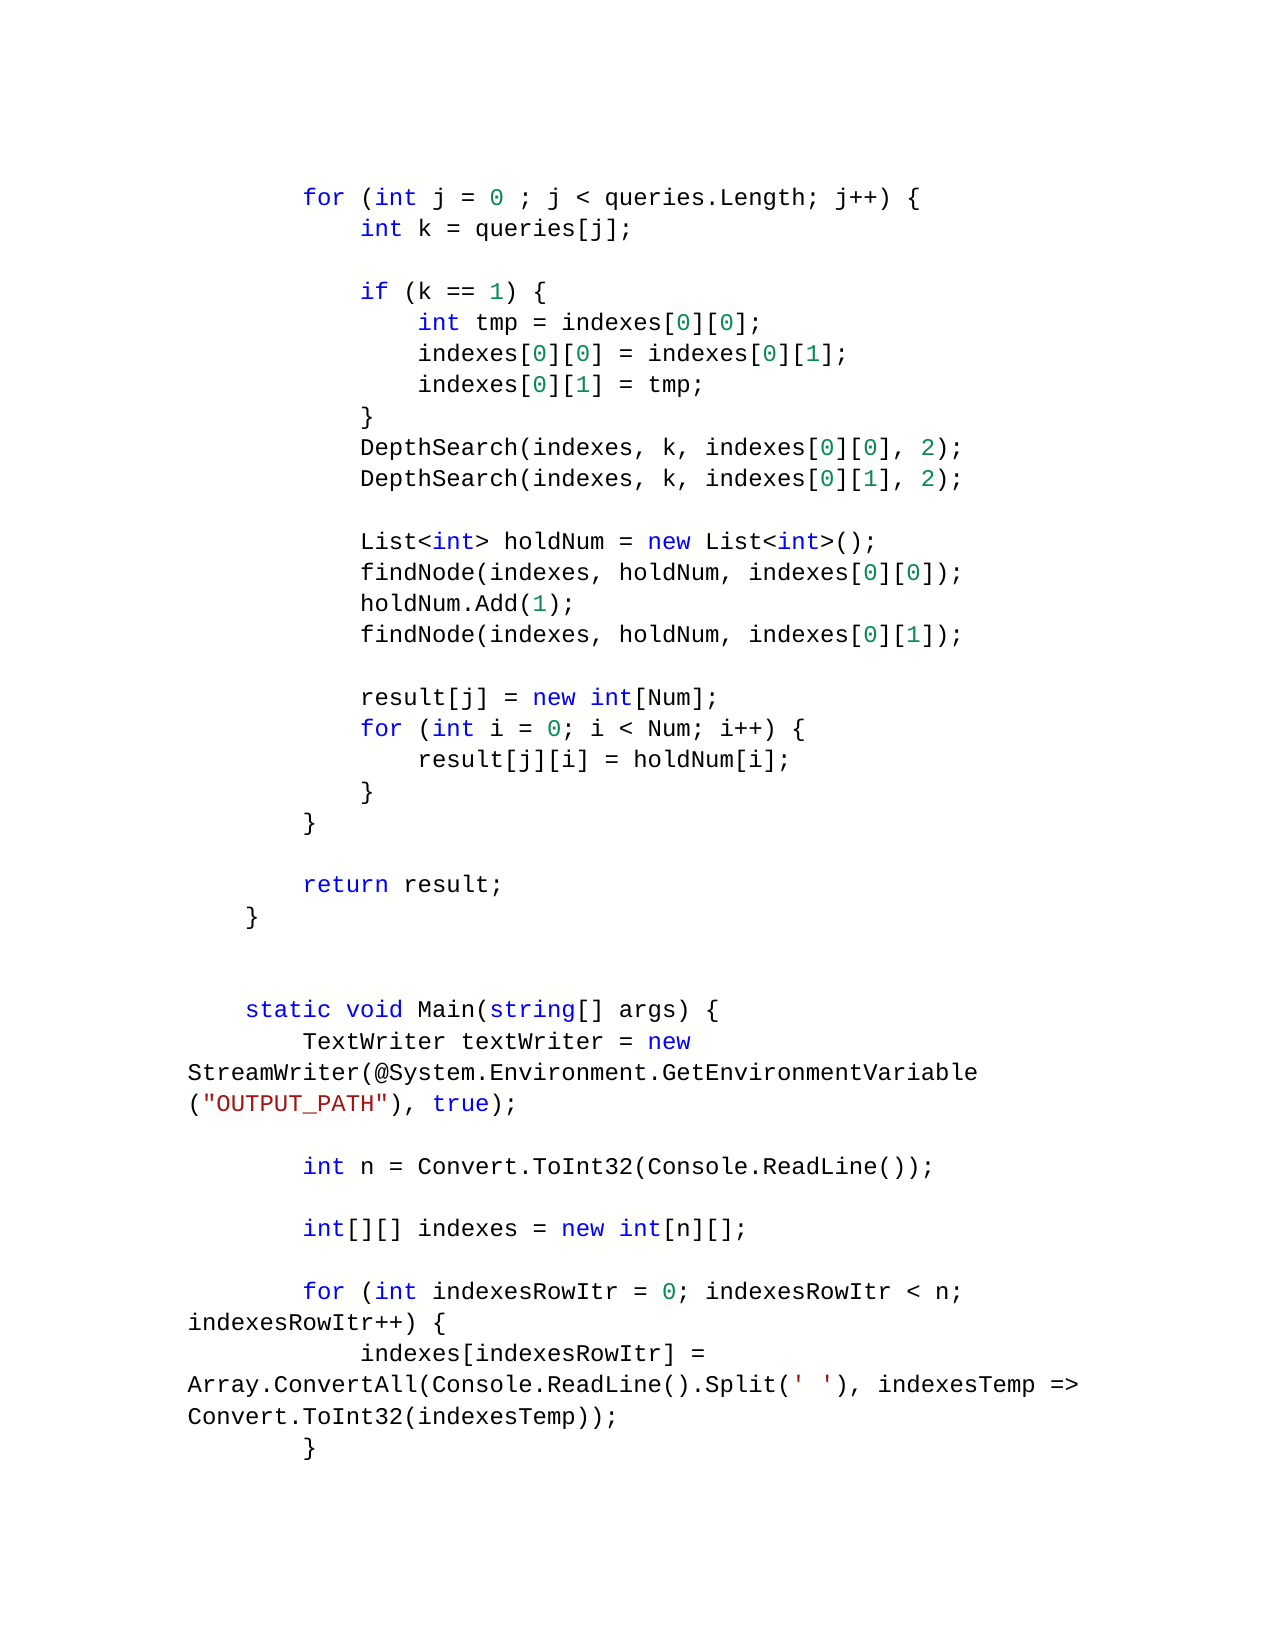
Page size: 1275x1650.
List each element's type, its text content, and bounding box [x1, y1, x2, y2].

text int n = Convert.ToInt32(Console.ReadLine()); [187, 1150, 1087, 1181]
text if (k == 1) { [187, 275, 1087, 306]
text indexes[0][0] = indexes[0][1]; [187, 337, 1087, 369]
text DepthSearch(indexes, k, indexes[0][0], 2); [187, 431, 1087, 462]
text for (int j = 0 ; j < queries.Length; j++) { [187, 181, 1087, 212]
text } [187, 400, 1087, 431]
text TextWriter textWriter = new StreamWriter(@System.Environment.GetEnvironmentVariable("OUTPUT_PATH"), true); [187, 1025, 1087, 1119]
text List<int> holdNum = new List<int>(); [187, 525, 1087, 556]
text DepthSearch(indexes, k, indexes[0][1], 2); [187, 462, 1087, 494]
text holdNum.Add(1); [187, 587, 1087, 619]
text int[][] indexes = new int[n][]; [187, 1212, 1087, 1244]
text int tmp = indexes[0][0]; [187, 306, 1087, 337]
text result[j] = new int[Num]; [187, 681, 1087, 712]
text } [187, 775, 1087, 806]
text indexes[indexesRowItr] = Array.ConvertAll(Console.ReadLine().Split(' '), indexesTemp => Convert.ToInt32(indexesTemp)); [187, 1337, 1087, 1431]
text } [187, 1431, 1087, 1462]
text int k = queries[j]; [187, 212, 1087, 244]
text findNode(indexes, holdNum, indexes[0][1]); [187, 619, 1087, 650]
text for (int indexesRowItr = 0; indexesRowItr < n; indexesRowItr++) { [187, 1275, 1087, 1337]
text } [187, 806, 1087, 837]
text indexes[0][1] = tmp; [187, 369, 1087, 400]
text result[j][i] = holdNum[i]; [187, 744, 1087, 775]
text for (int i = 0; i < Num; i++) { [187, 712, 1087, 744]
text } [187, 900, 1087, 931]
text static void Main(string[] args) { [187, 994, 1087, 1025]
text findNode(indexes, holdNum, indexes[0][0]); [187, 556, 1087, 587]
text return result; [187, 869, 1087, 900]
